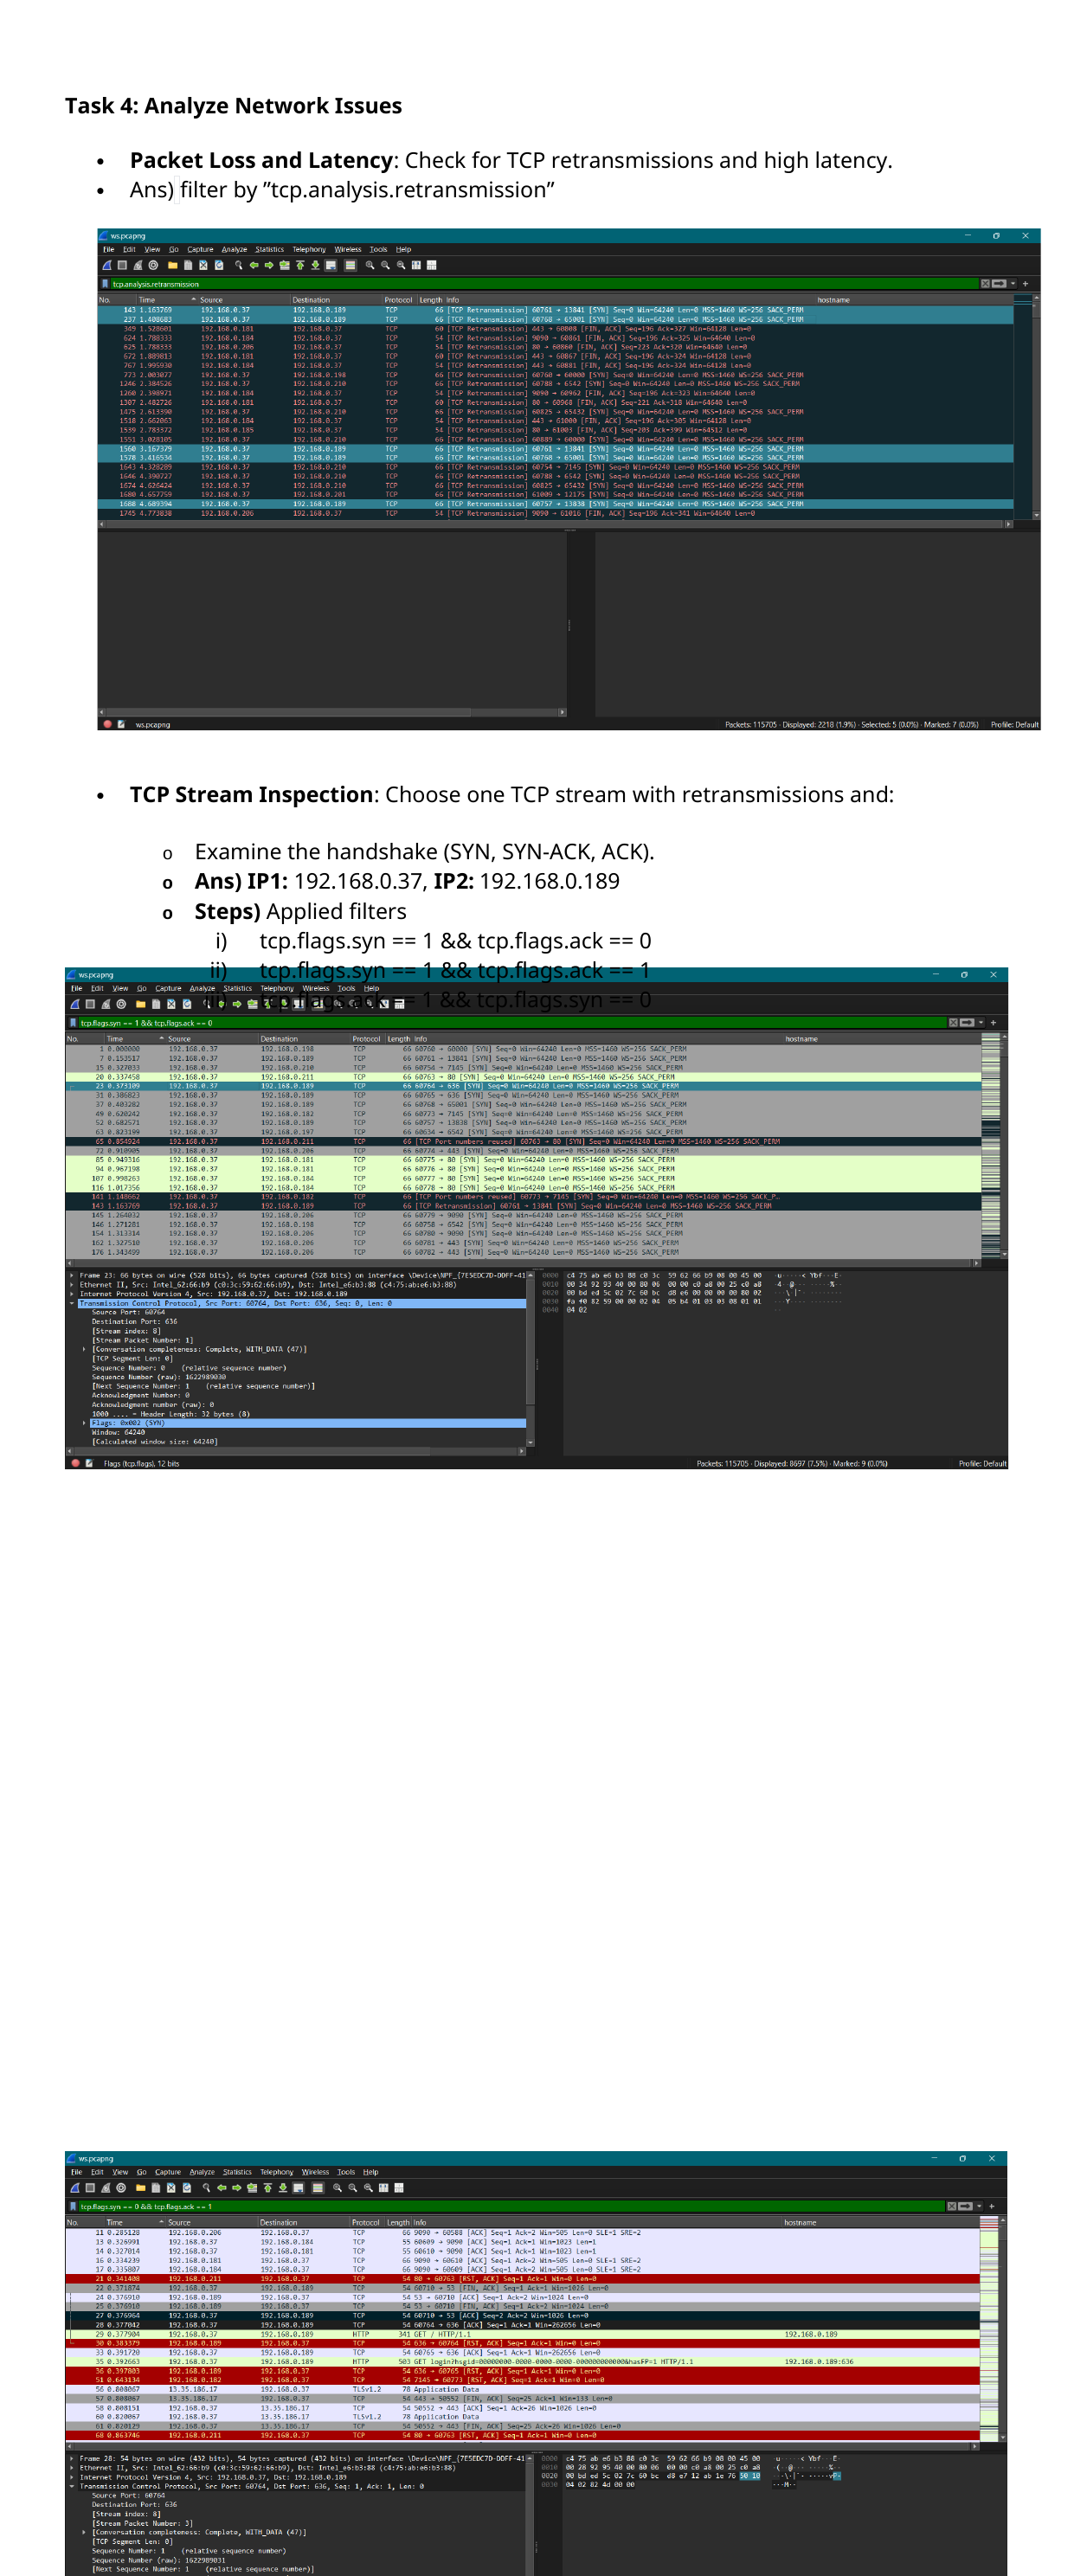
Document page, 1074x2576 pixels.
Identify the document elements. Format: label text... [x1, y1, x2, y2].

text Task 4: Analyze Network Issues [65, 90, 1008, 119]
list Examine the handshake (SYN, SYN-ACK, ACK). [162, 837, 1008, 866]
picture [97, 228, 1041, 730]
list Packet Loss and Latency: Check for TCP retransmissions and high latency. [97, 145, 1008, 174]
list Ans) filter by ”tcp.analysis.retransmission” [97, 174, 1008, 204]
list tcp.flags.syn == 1 && tcp.flags.ack == 0 [227, 925, 1008, 954]
list tcp.flags.ack == 1 && tcp.flags.syn == 0 [227, 984, 1008, 1013]
list tcp.flags.syn == 1 && tcp.flags.ack == 1 [227, 954, 1008, 984]
list Ans) IP1: 192.168.0.37, IP2: 192.168.0.189 [162, 866, 1008, 896]
picture [65, 2151, 1007, 2576]
list TCP Stream Inspection: Choose one TCP stream with retransmissions and: [97, 780, 1008, 809]
list Steps) Applied filters [162, 896, 1008, 925]
picture [65, 967, 1009, 1469]
